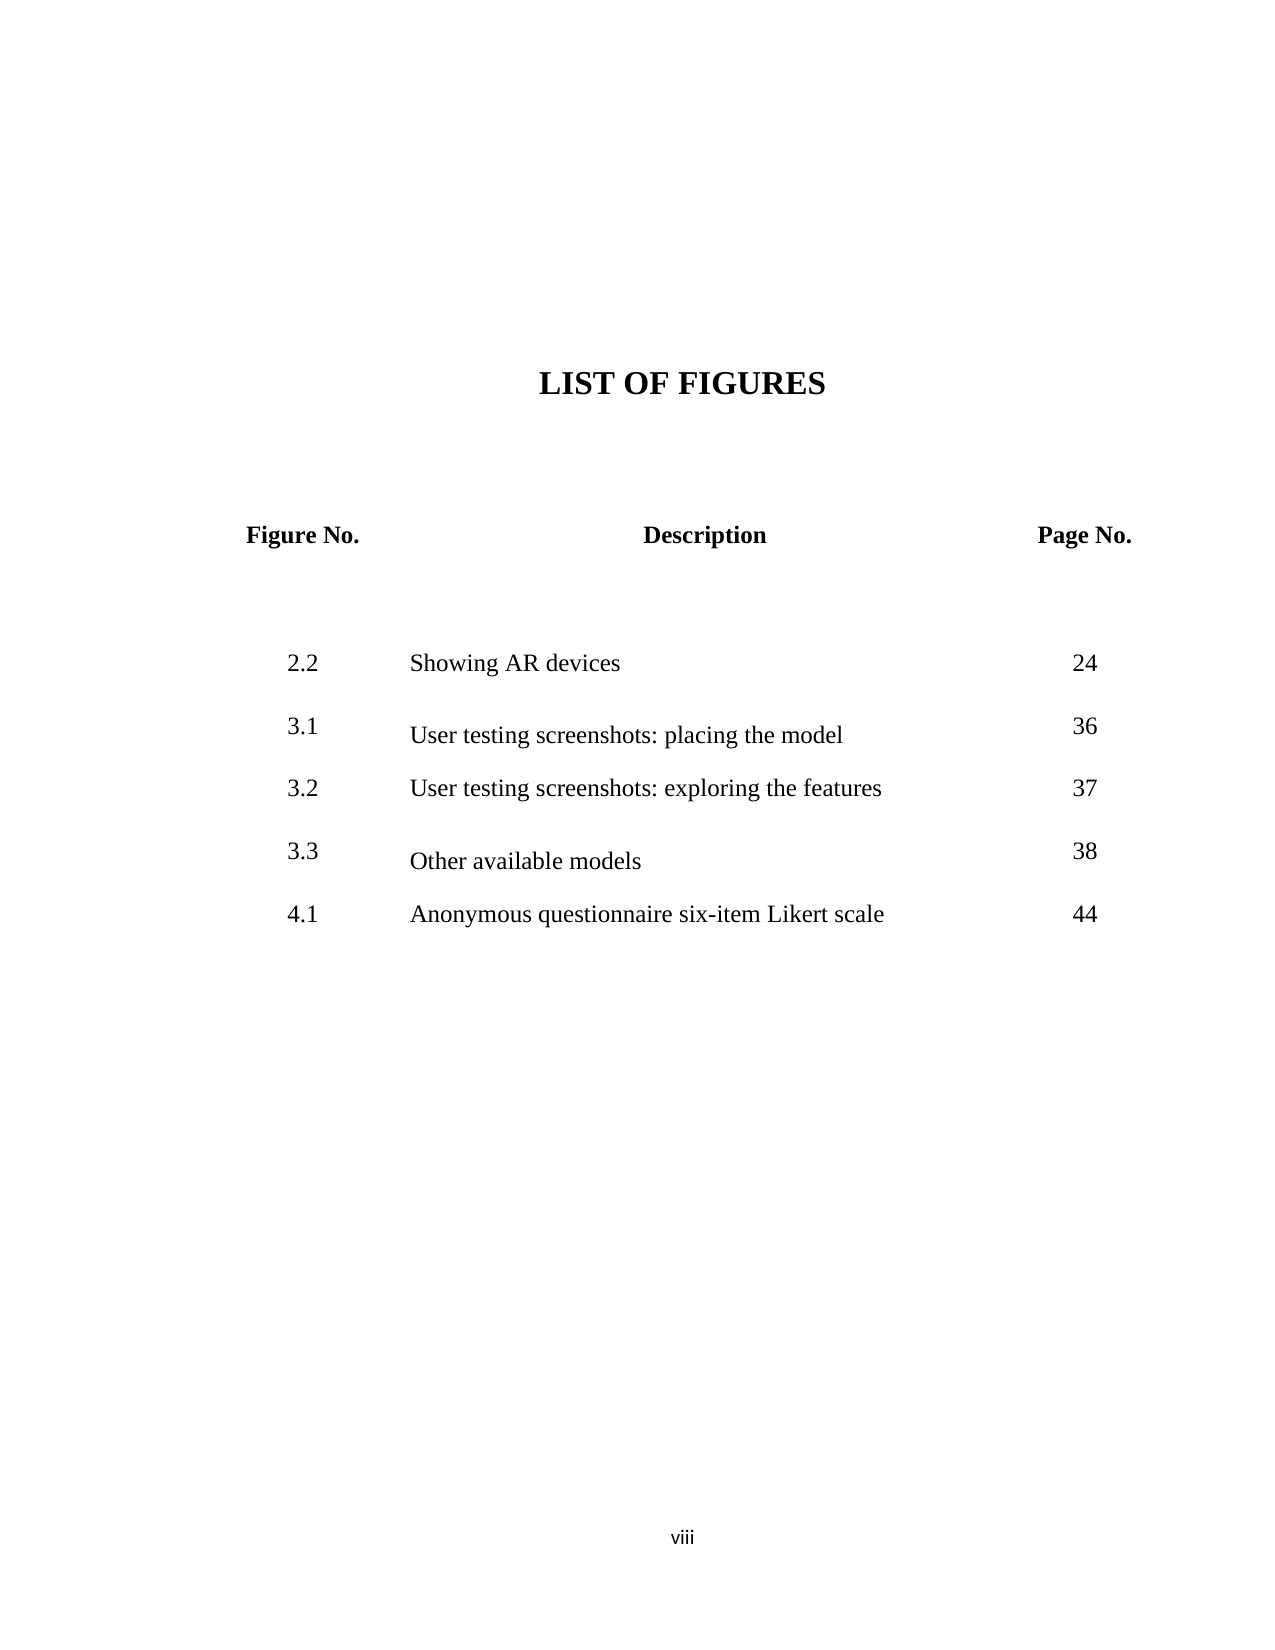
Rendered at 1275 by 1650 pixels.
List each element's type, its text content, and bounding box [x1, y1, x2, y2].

table_cell Anonymous questionnaire six-item Likert scale [398, 899, 1011, 962]
table_header Description [398, 520, 1011, 648]
table_cell Showing AR devices [398, 648, 1011, 711]
table_cell 2.2 [207, 648, 398, 711]
table_cell 38 [1011, 836, 1158, 899]
table_cell 3.3 [207, 836, 398, 899]
table_cell 3.1 [207, 711, 398, 773]
table_cell 44 [1011, 899, 1158, 962]
table_cell 3.2 [207, 774, 398, 836]
table_cell Other available models [398, 836, 1011, 899]
table_header Page No. [1011, 520, 1158, 648]
text LIST OF FIGURES [207, 364, 1158, 402]
table_cell 36 [1011, 711, 1158, 773]
table_header Figure No. [207, 520, 398, 648]
table_cell User testing screenshots: exploring the features [398, 774, 1011, 836]
table_cell User testing screenshots: placing the model [398, 711, 1011, 773]
table_cell 37 [1011, 774, 1158, 836]
table_cell 24 [1011, 648, 1158, 711]
table_cell 4.1 [207, 899, 398, 962]
